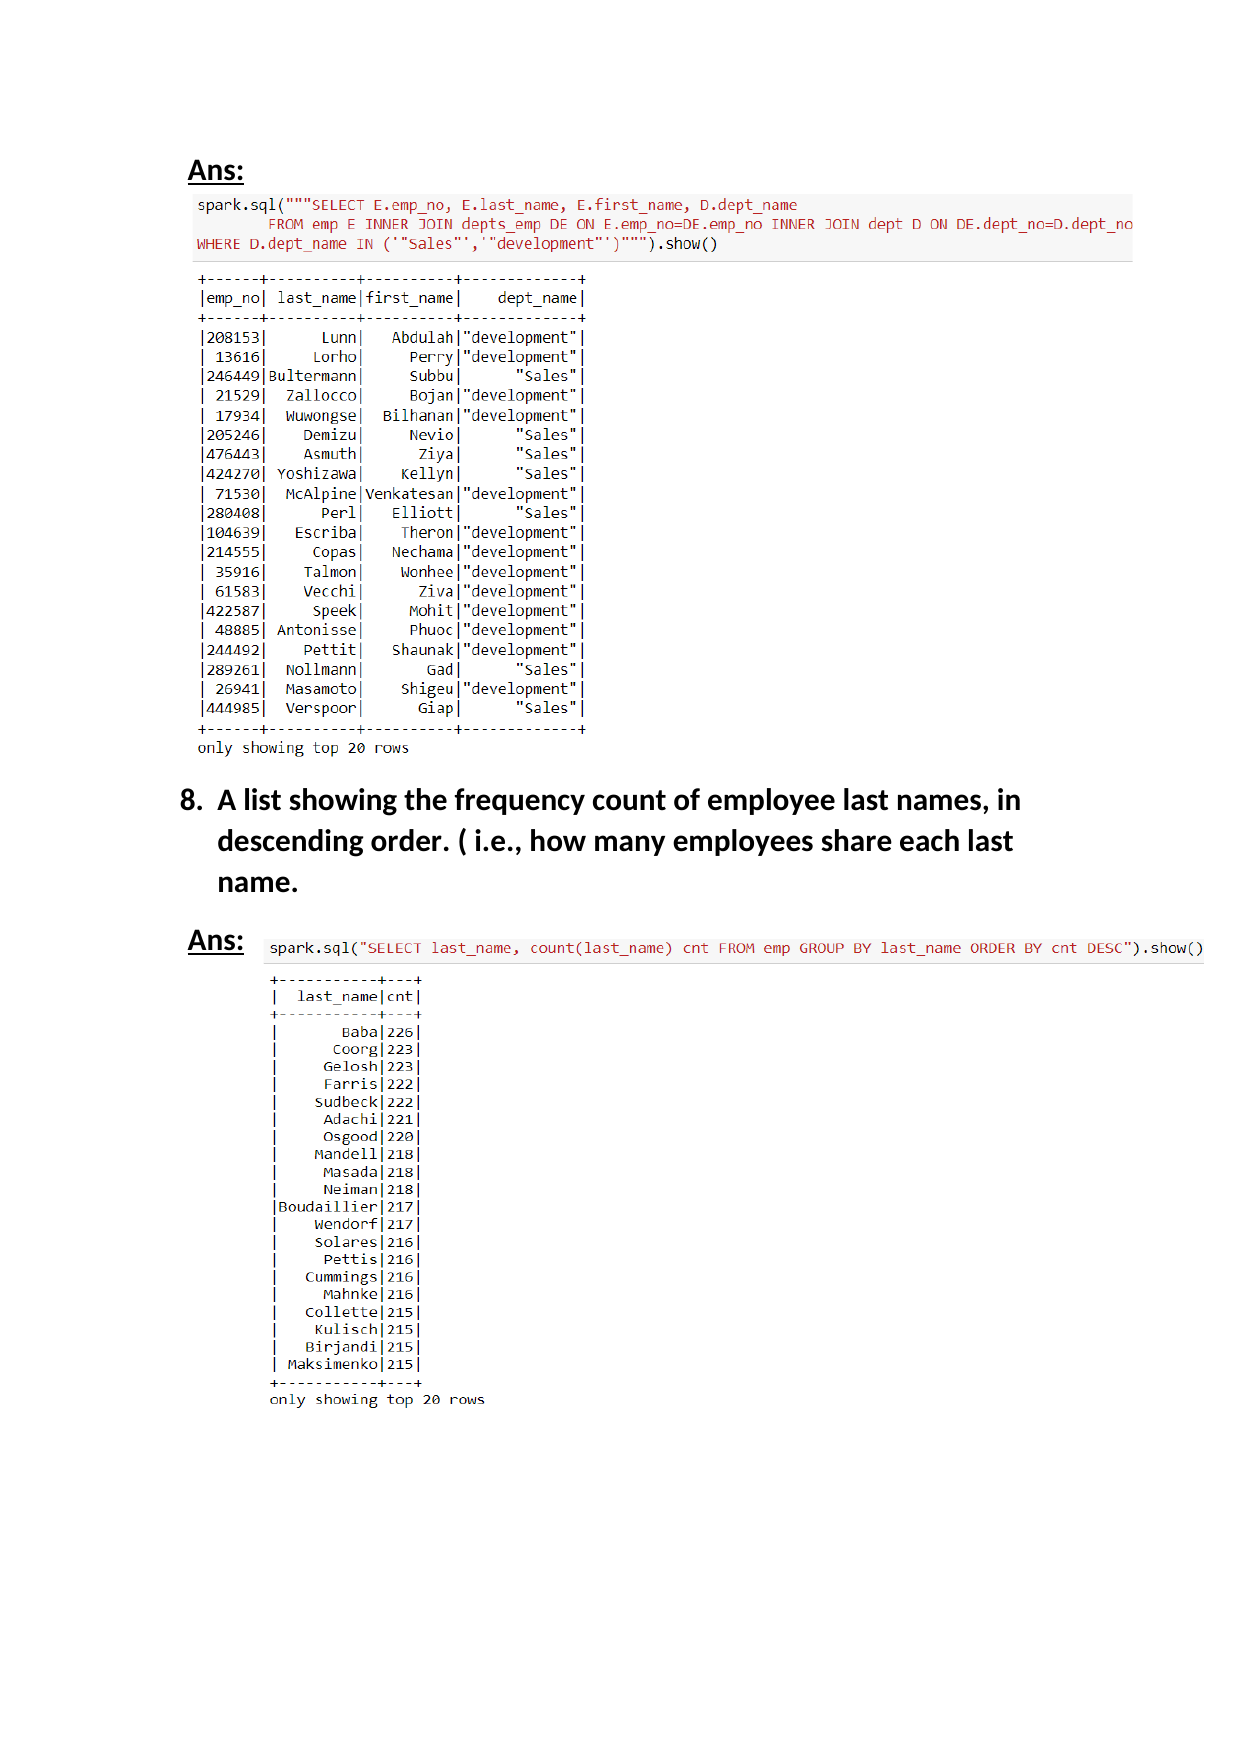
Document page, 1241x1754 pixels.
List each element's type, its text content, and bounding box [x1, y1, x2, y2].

picture [192, 194, 1133, 757]
text Ans: [187, 150, 1090, 188]
text Ans: [187, 920, 1090, 958]
picture [263, 939, 1204, 1413]
